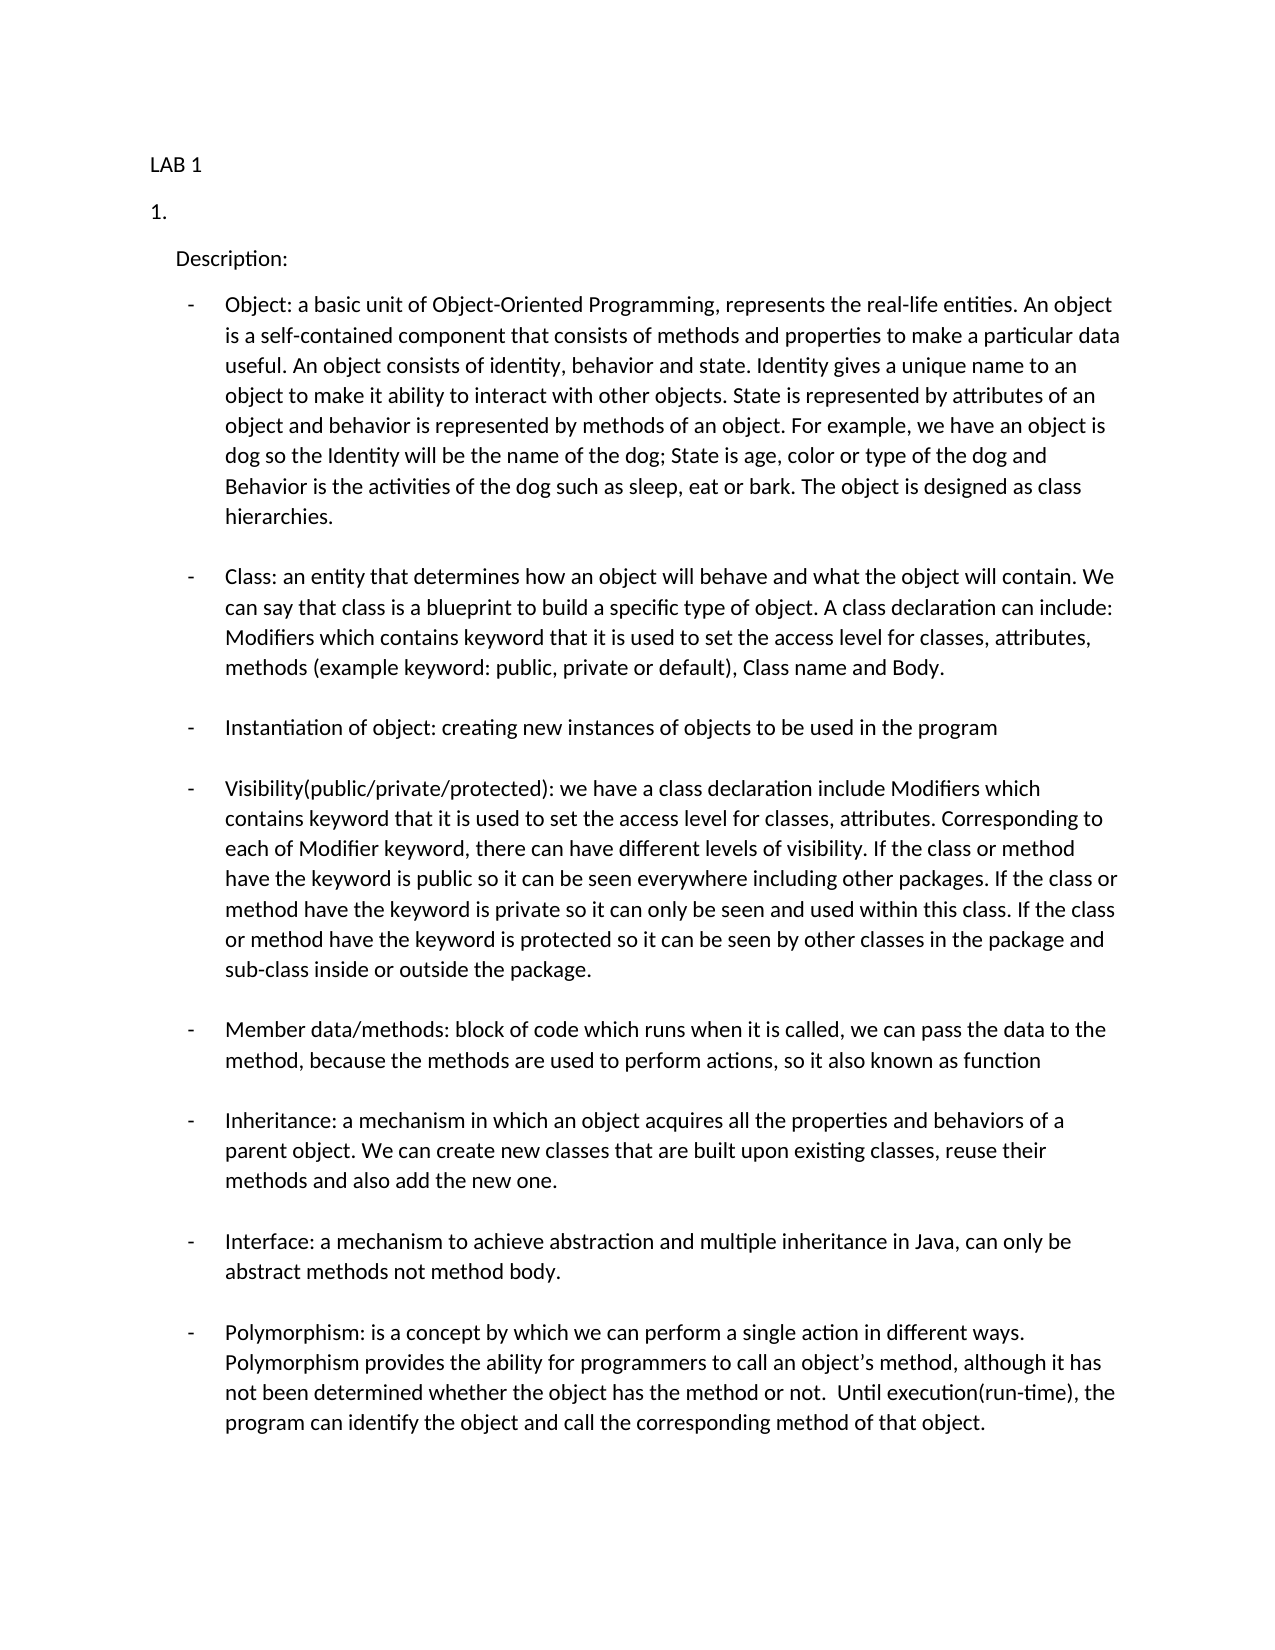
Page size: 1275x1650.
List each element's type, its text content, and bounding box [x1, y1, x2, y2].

list Class: an entity that determines how an object will behave and what the object will contain. We can say that class is a blueprint to build a specific type of object. A class declaration can include: [187, 562, 1125, 621]
list Inheritance: a mechanism in which an object acquires all the properties and behaviors of a parent object. We can create new classes that are built upon existing classes, reuse their methods and also add the new one. [187, 1106, 1125, 1195]
list Polymorphism: is a concept by which we can perform a single action in different ways. Polymorphism provides the ability for programmers to call an object’s method, although it has not been determined whether the object has the method or not. Until execution(run-time), the program can identify the object and call the corresponding method of that object. [187, 1318, 1125, 1436]
text LAB 1 [150, 150, 1125, 178]
list Modifiers which contains keyword that it is used to set the access level for classes, attributes, methods (example keyword: public, private or default), Class name and Body. [225, 623, 1125, 681]
list Interface: a mechanism to achieve abstraction and multiple inheritance in Java, can only be abstract methods not method body. [187, 1227, 1125, 1285]
list Object: a basic unit of Object-Oriented Programming, represents the real-life entities. An object is a self-contained component that consists of methods and properties to make a particular data useful. An object consists of identity, behavior and state. Identity gives a unique name to an object to make it ability to interact with other objects. State is represented by attributes of an object and behavior is represented by methods of an object. For example, we have an object is dog so the Identity will be the name of the dog; State is age, color or type of the dog and Behavior is the activities of the dog such as sleep, eat or bark. The object is designed as class hierarchies. [187, 291, 1125, 530]
list Instantiation of object: creating new instances of objects to be used in the program [187, 713, 1125, 742]
text Description: [150, 244, 1125, 272]
text 1. [150, 197, 1125, 225]
list Member data/methods: block of code which runs when it is called, we can pass the data to the method, because the methods are used to perform actions, so it also known as function [187, 1016, 1125, 1074]
list Visibility(public/private/protected): we have a class declaration include Modifiers which contains keyword that it is used to set the access level for classes, attributes. Corresponding to each of Modifier keyword, there can have different levels of visibility. If the class or method have the keyword is public so it can be seen everywhere including other packages. If the class or method have the keyword is private so it can only be seen and used within this class. If the class or method have the keyword is protected so it can be seen by other classes in the package and sub-class inside or outside the package. [187, 774, 1125, 983]
